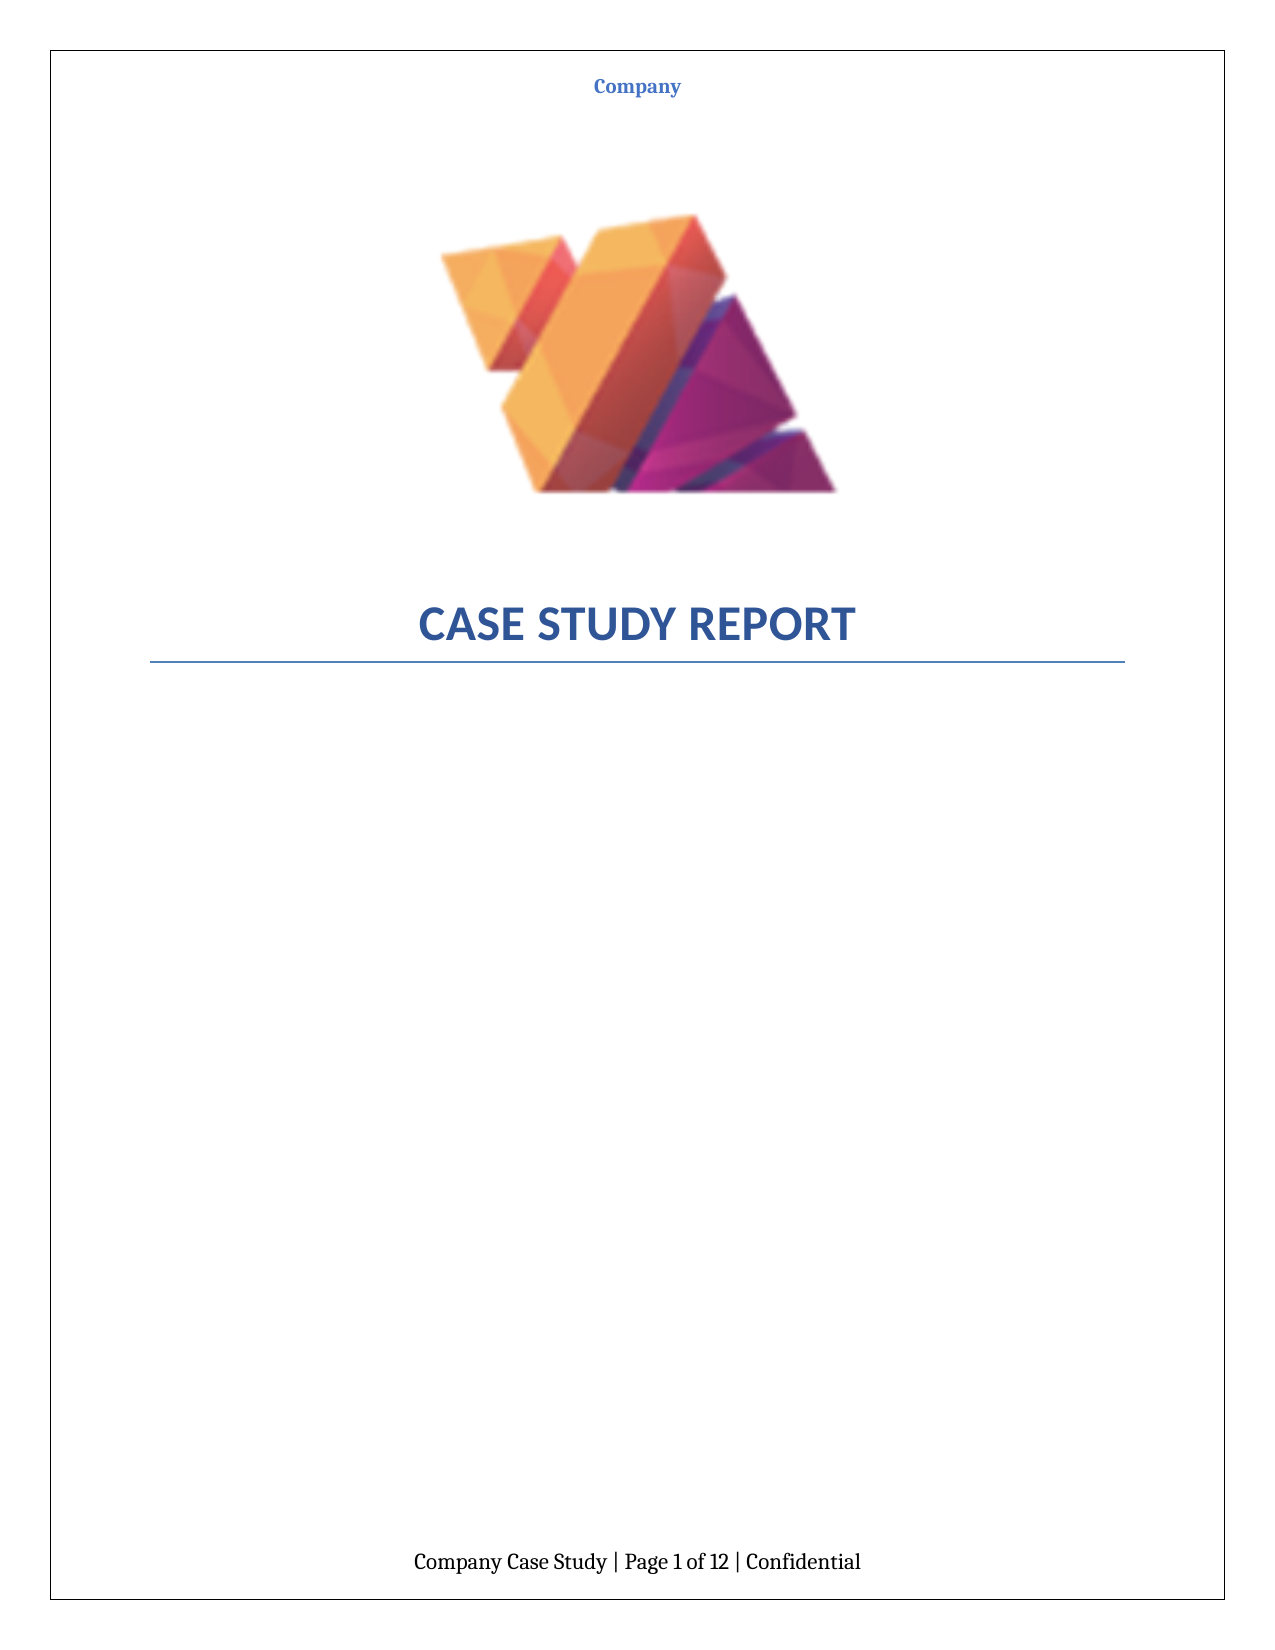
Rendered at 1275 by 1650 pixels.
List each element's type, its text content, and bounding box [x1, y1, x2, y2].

picture [429, 150, 846, 567]
title CASE STUDY REPORT [150, 591, 1125, 661]
